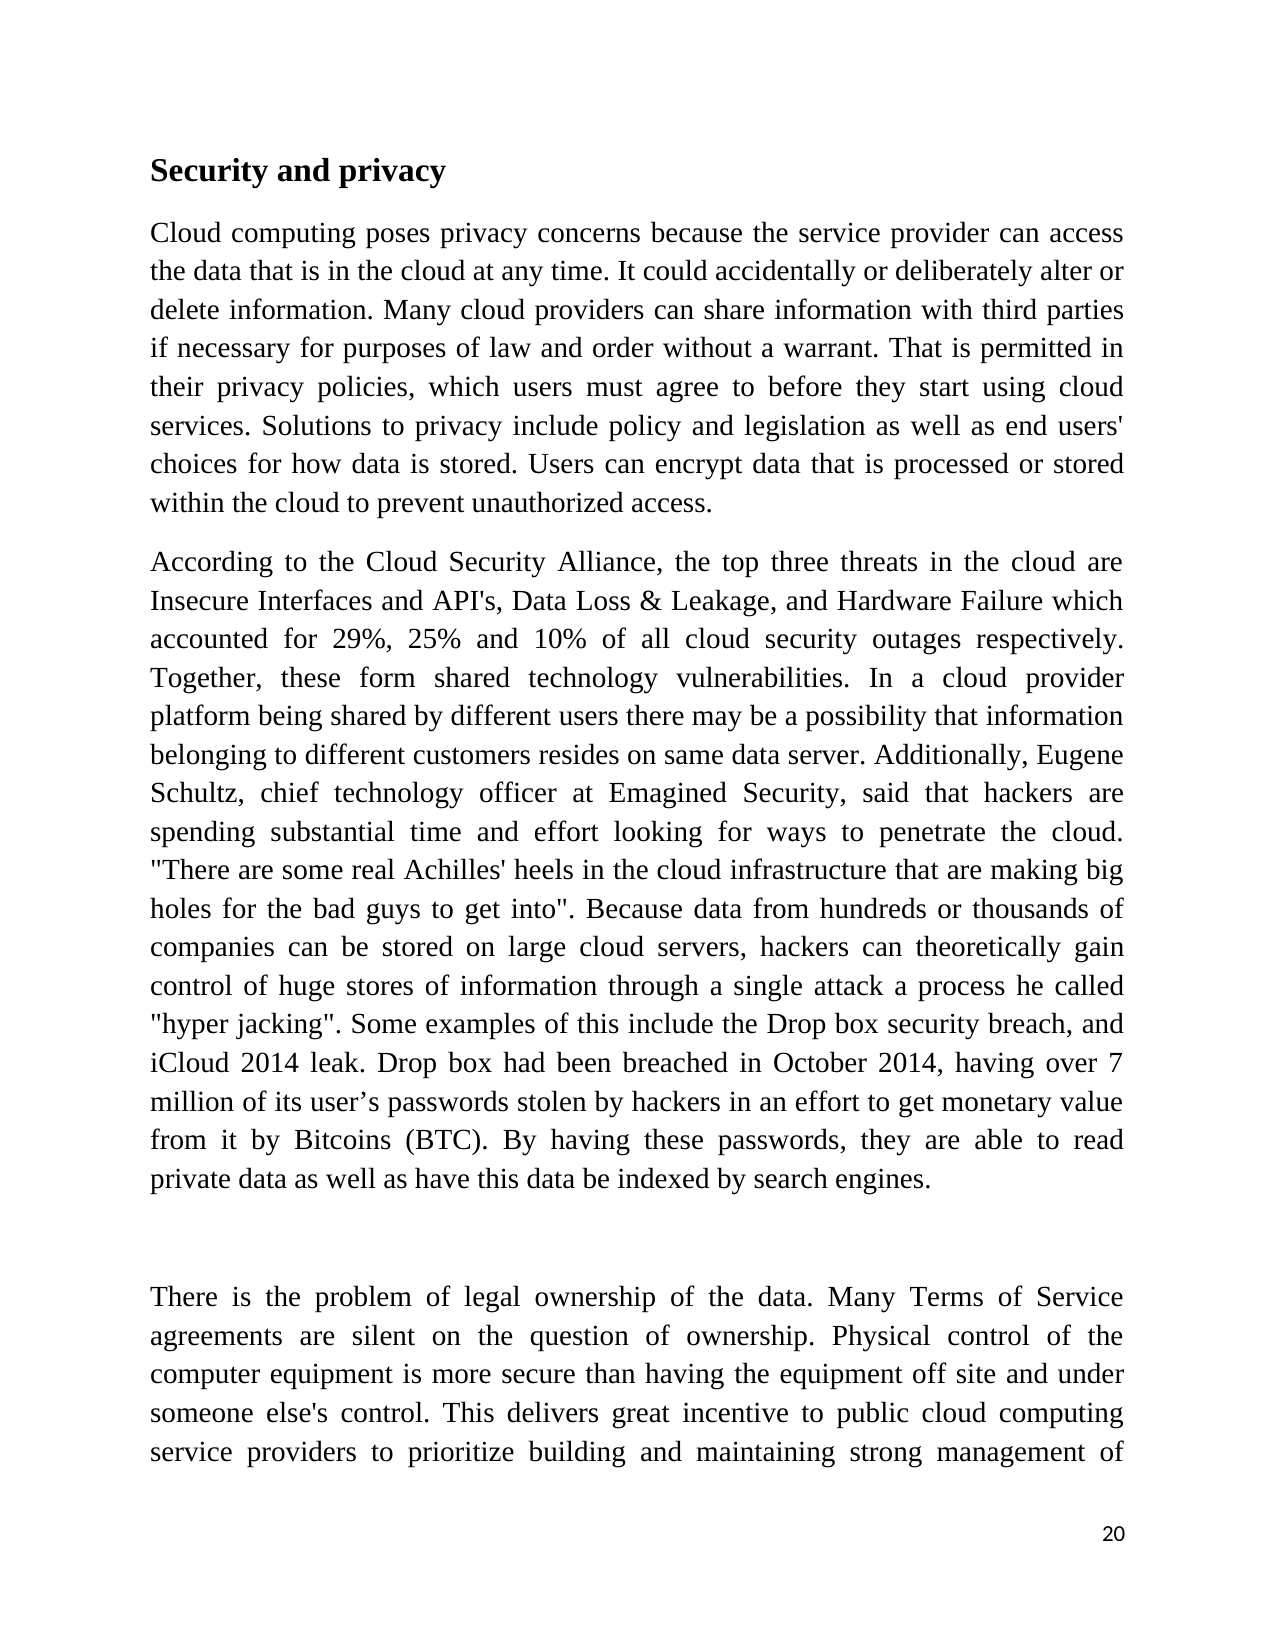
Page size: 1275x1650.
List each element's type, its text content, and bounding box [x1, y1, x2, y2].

text According to the Cloud Security Alliance, the top three threats in the cloud are Insecure Interfaces and API's, Data Loss & Leakage, and Hardware Failure which accounted for 29%, 25% and 10% of all cloud security outages respectively. Together, these form shared technology vulnerabilities. In a cloud provider platform being shared by different users there may be a possibility that information belonging to different customers resides on same data server. Additionally, Eugene Schultz, chief technology officer at Emagined Security, said that hackers are spending substantial time and effort looking for ways to penetrate the cloud. "There are some real Achilles' heels in the cloud infrastructure that are making big holes for the bad guys to get into". Because data from hundreds or thousands of companies can be stored on large cloud servers, hackers can theoretically gain control of huge stores of information through a single attack a process he called "hyper jacking". Some examples of this include the Drop box security breach, and iCloud 2014 leak. Drop box had been breached in October 2014, having over 7 million of its user’s passwords stolen by hackers in an effort to get monetary value from it by Bitcoins (BTC). By having these passwords, they are able to read private data as well as have this data be indexed by search engines. [150, 544, 1125, 1194]
text Security and privacy [150, 150, 1125, 188]
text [150, 1279, 1125, 1467]
text Cloud computing poses privacy concerns because the service provider can access the data that is in the cloud at any time. It could accidentally or deliberately alter or delete information. Many cloud providers can share information with third parties if necessary for purposes of law and order without a warrant. That is permitted in their privacy policies, which users must agree to before they start using cloud services. Solutions to privacy include policy and legislation as well as end users' choices for how data is stored. Users can encrypt data that is processed or stored within the cloud to prevent unauthorized access. [150, 215, 1125, 518]
